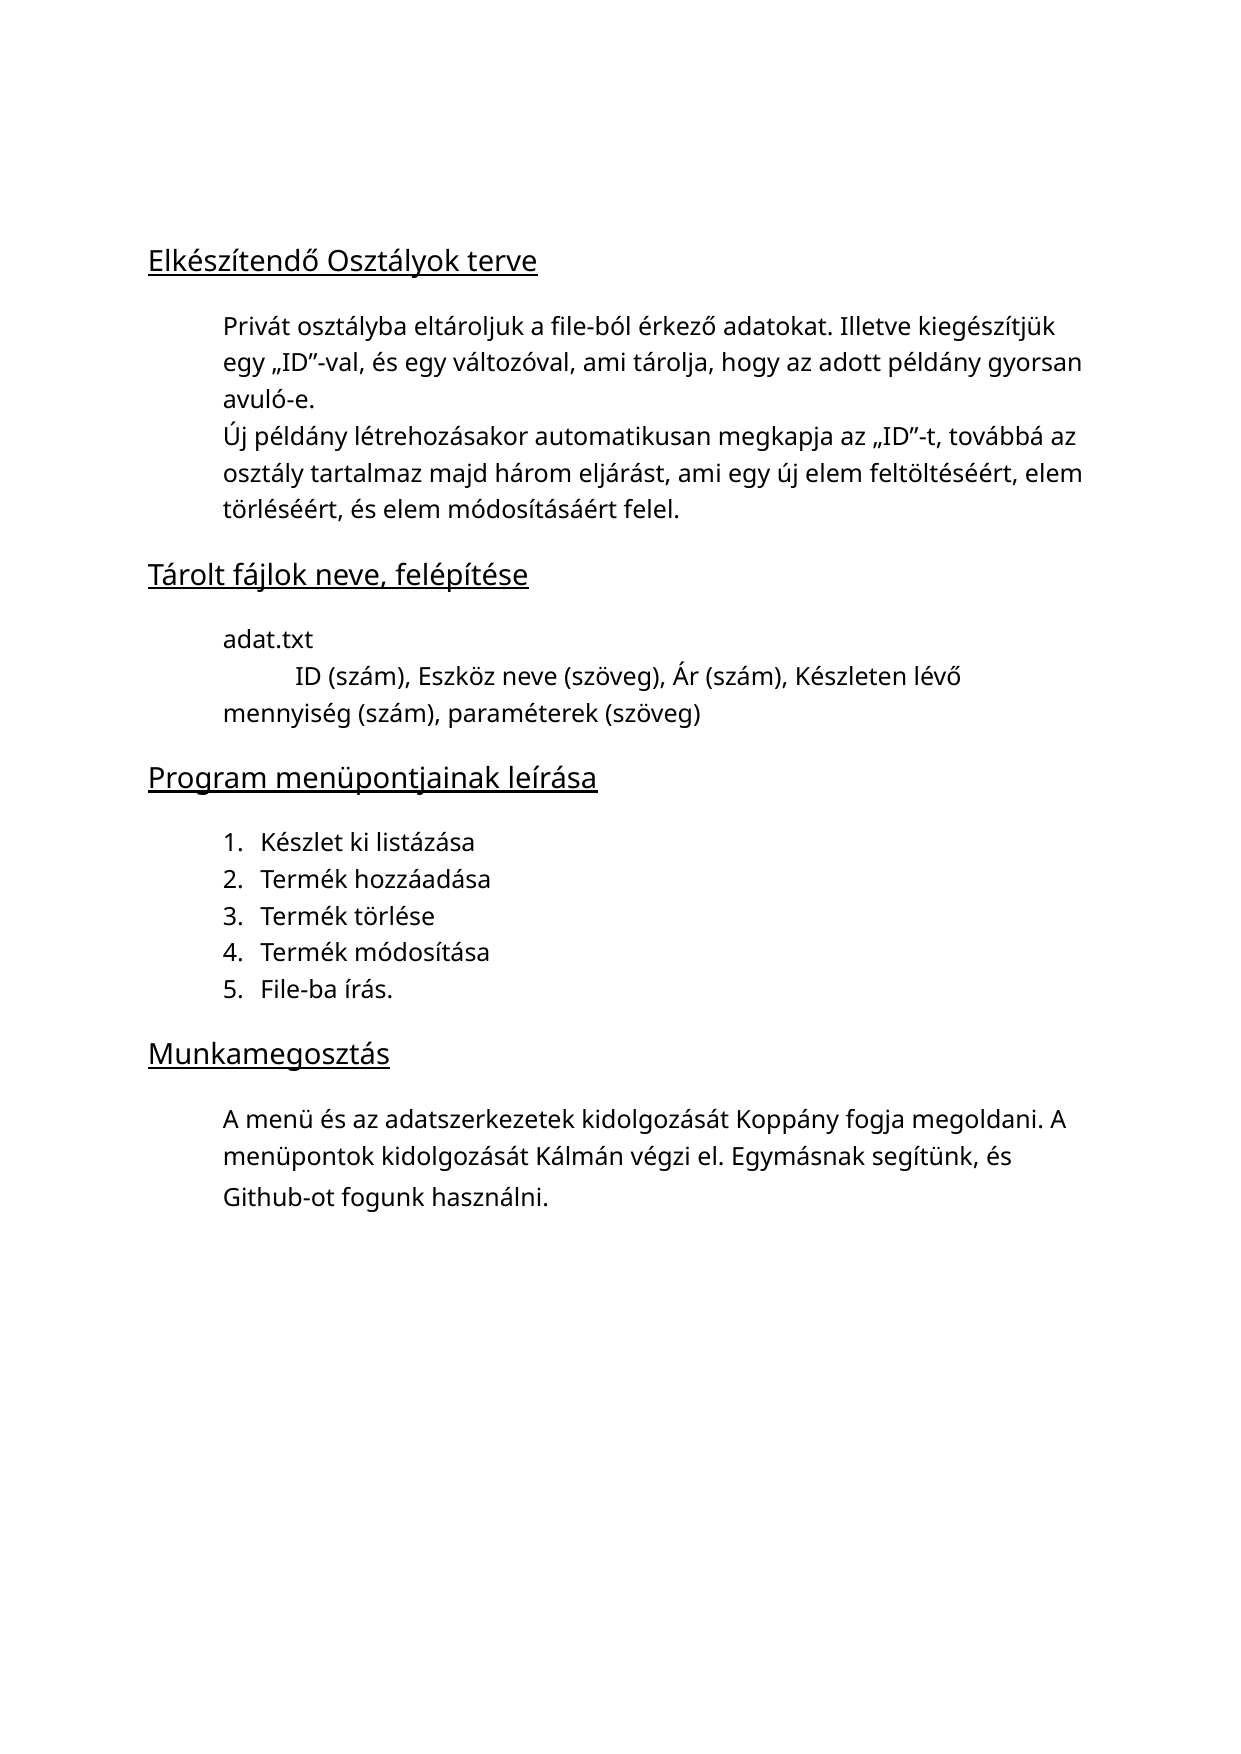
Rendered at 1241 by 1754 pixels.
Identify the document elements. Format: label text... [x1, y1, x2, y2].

list Privát osztályba eltároljuk a file-ból érkező adatokat. Illetve kiegészítjük egy „ID”-val, és egy változóval, ami tárolja, hogy az adott példány gyorsan avuló-e. [223, 308, 1093, 416]
list File-ba írás. [223, 972, 1093, 1006]
list Készlet ki listázása [223, 825, 1093, 859]
subtitle Munkamegosztás [148, 1034, 1093, 1073]
subtitle Tárolt fájlok neve, felépítése [148, 554, 1093, 593]
list A menü és az adatszerkezetek kidolgozását Koppány fogja megoldani. A menüpontok kidolgozását Kálmán végzi el. Egymásnak segítünk, és Github-ot fogunk használni. [223, 1101, 1093, 1215]
list ID (szám), Eszköz neve (szöveg), Ár (szám), Készleten lévő mennyiség (szám), paraméterek (szöveg) [223, 658, 1093, 729]
subtitle Elkészítendő Osztályok terve [148, 240, 1093, 280]
list Termék módosítása [223, 935, 1093, 969]
list Termék hozzáadása [223, 862, 1093, 896]
list Termék törlése [223, 898, 1093, 932]
list Új példány létrehozásakor automatikusan megkapja az „ID”-t, továbbá az osztály tartalmaz majd három eljárást, ami egy új elem feltöltéséért, elem törléséért, és elem módosításáért felel. [223, 418, 1093, 526]
subtitle Program menüpontjainak leírása [148, 757, 1093, 797]
list adat.txt [223, 622, 1093, 656]
